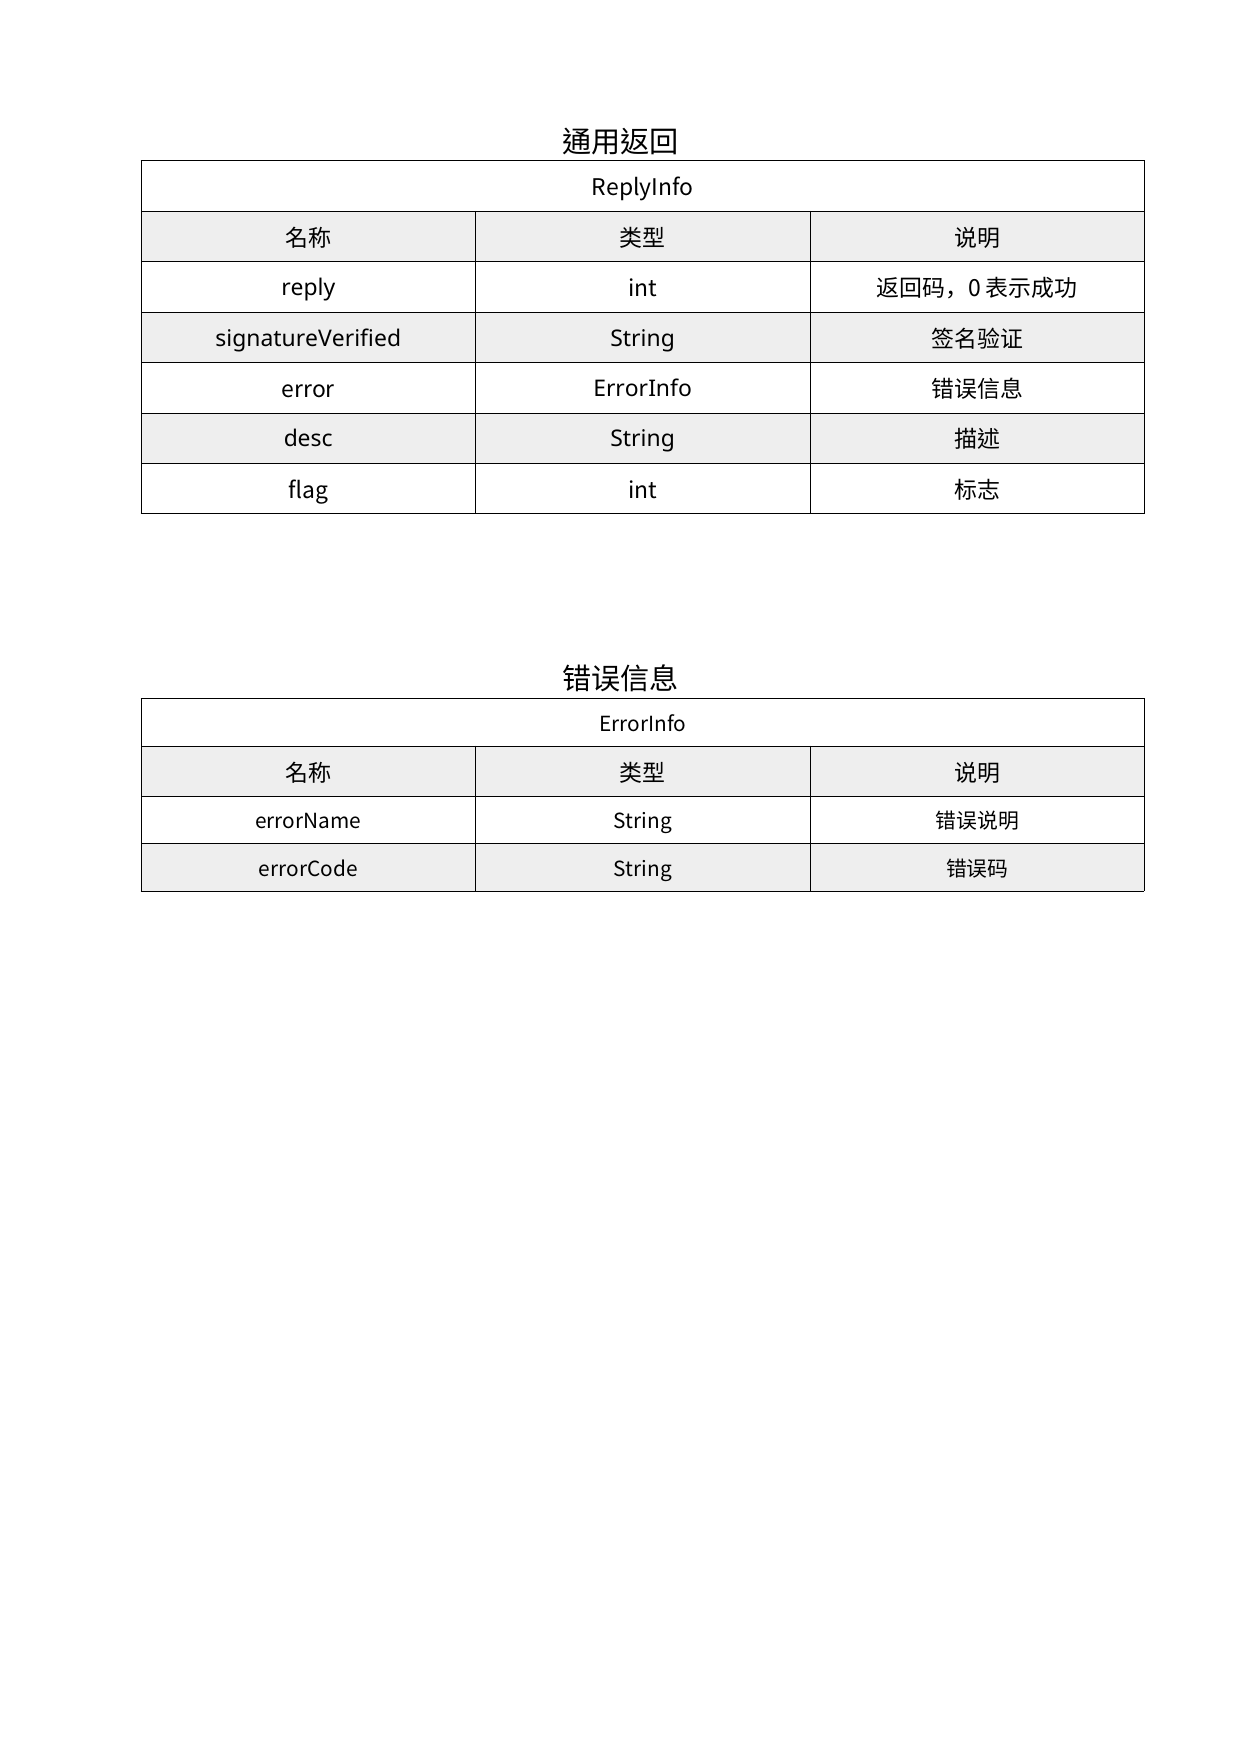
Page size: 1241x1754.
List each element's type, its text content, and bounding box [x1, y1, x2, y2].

table_cell int [476, 262, 810, 312]
table_cell 标志 [811, 464, 1144, 513]
table_cell 错误信息 [811, 363, 1144, 412]
table_header ReplyInfo [142, 161, 1144, 211]
table_cell String [476, 844, 810, 891]
text 错误信息 [118, 656, 1122, 698]
table_cell errorName [142, 797, 475, 843]
table_cell signatureVerified [142, 313, 475, 362]
table_cell String [476, 797, 810, 843]
table_cell int [476, 464, 810, 513]
table_header ErrorInfo [142, 699, 1144, 746]
table_cell 类型 [476, 212, 810, 261]
table_cell 返回码，0表示成功 [811, 262, 1144, 312]
table_cell flag [142, 464, 475, 513]
table_cell 描述 [811, 414, 1144, 463]
table_cell String [476, 414, 810, 463]
table_cell ErrorInfo [476, 363, 810, 412]
table_cell 错误说明 [811, 797, 1144, 843]
text 通用返回 [118, 118, 1122, 160]
table_cell 错误码 [811, 844, 1144, 891]
table_cell 类型 [476, 747, 810, 796]
table_cell 说明 [811, 747, 1144, 796]
table_cell 签名验证 [811, 313, 1144, 362]
table_cell reply [142, 262, 475, 312]
table_cell 名称 [142, 212, 475, 261]
table_cell errorCode [142, 844, 475, 891]
table_cell desc [142, 414, 475, 463]
table_cell 名称 [142, 747, 475, 796]
table_cell 说明 [811, 212, 1144, 261]
table_cell String [476, 313, 810, 362]
table_cell error [142, 363, 475, 412]
